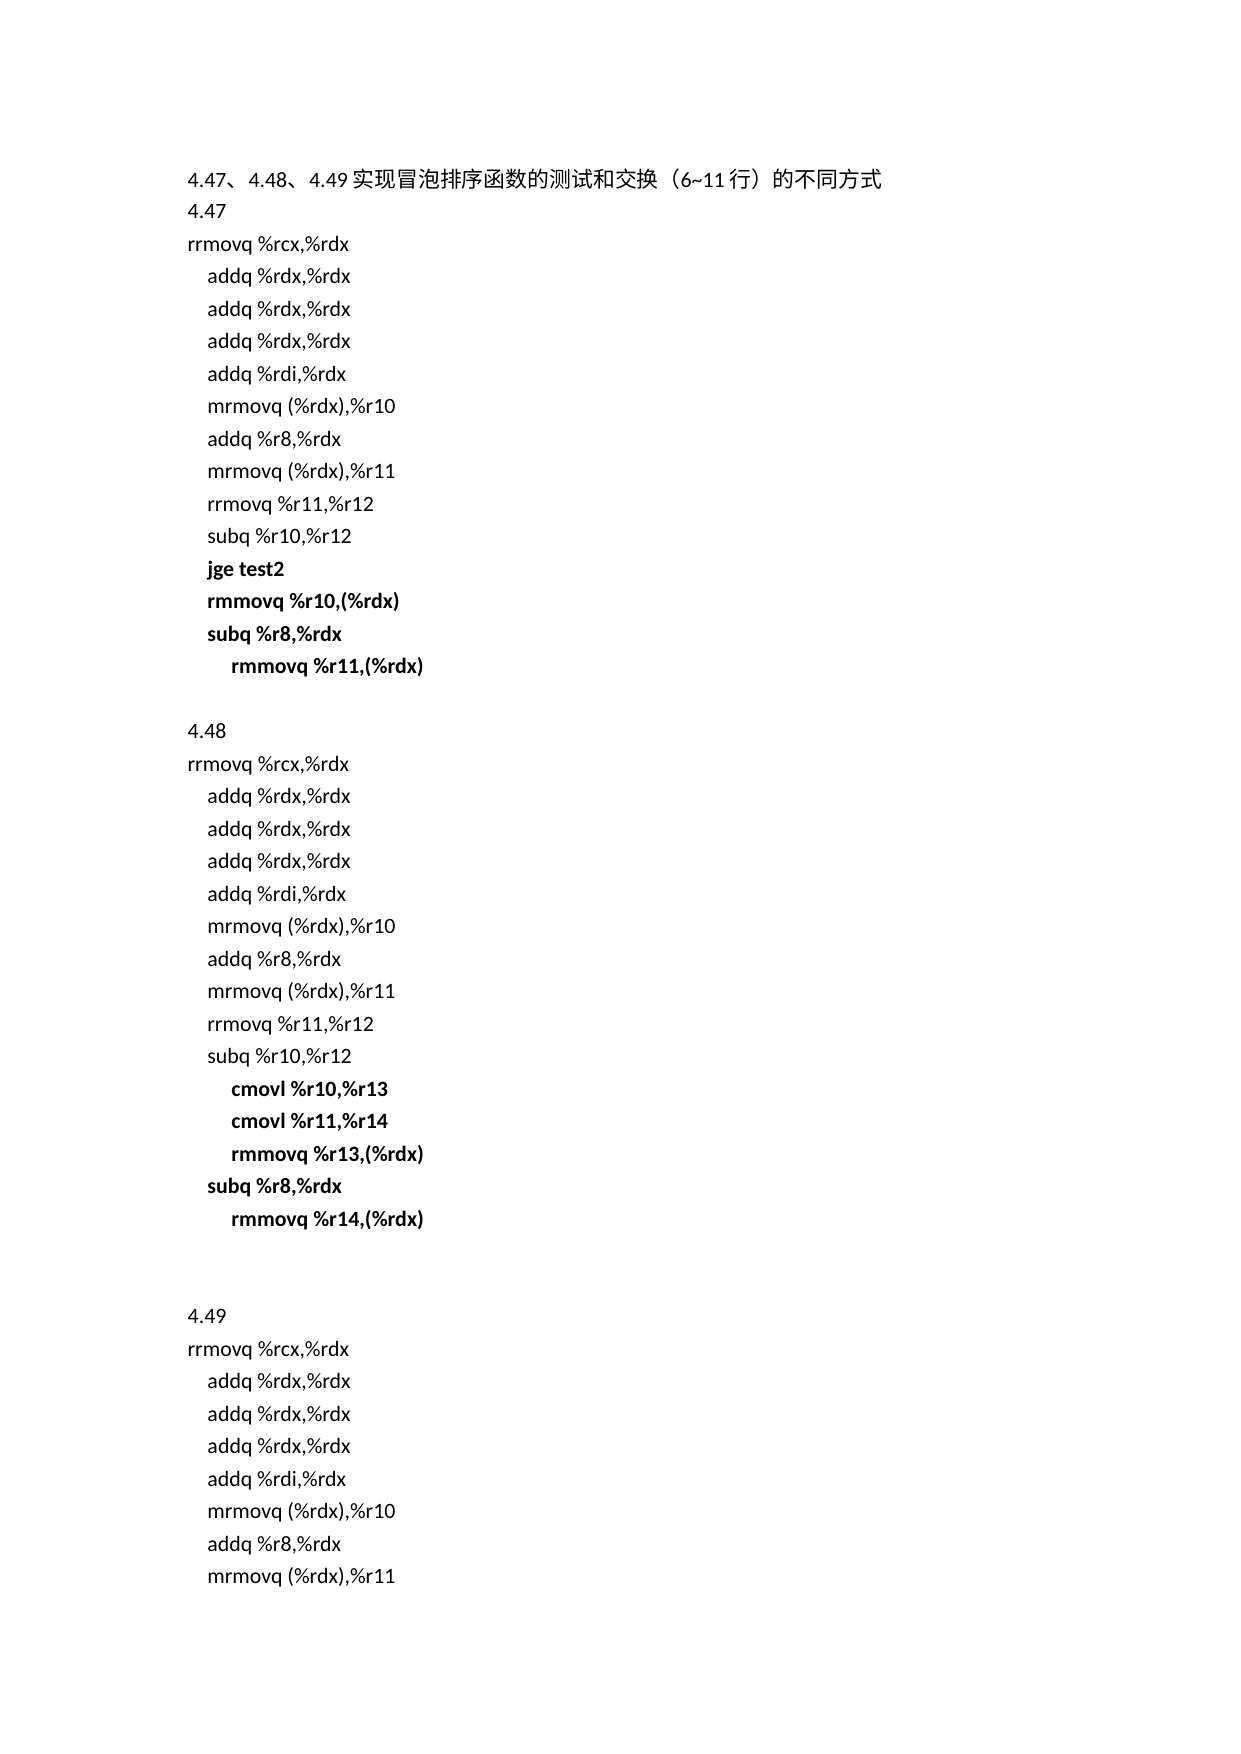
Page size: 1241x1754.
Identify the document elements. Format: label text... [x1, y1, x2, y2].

text rrmovq %rcx,%rdx [187, 747, 1053, 779]
text rrmovq %rcx,%rdx [187, 227, 1053, 259]
text addq %rdx,%rdx [187, 324, 1053, 357]
text mrmovq (%rdx),%r11 [187, 974, 1053, 1007]
text subq %r8,%rdx [187, 1169, 1053, 1202]
text addq %rdx,%rdx [187, 1397, 1053, 1429]
text addq %r8,%rdx [187, 942, 1053, 974]
text subq %r10,%r12 [187, 1039, 1053, 1072]
text mrmovq (%rdx),%r10 [187, 909, 1053, 942]
text rmmovq %r10,(%rdx) [187, 584, 1053, 617]
text mrmovq (%rdx),%r10 [187, 1494, 1053, 1527]
text addq %rdx,%rdx [187, 1429, 1053, 1462]
text rmmovq %r11,(%rdx) [187, 649, 1053, 682]
text addq %rdi,%rdx [187, 1462, 1053, 1494]
text addq %rdx,%rdx [187, 812, 1053, 844]
text mrmovq (%rdx),%r11 [187, 454, 1053, 487]
text rrmovq %rcx,%rdx [187, 1332, 1053, 1364]
text 4.48 [187, 714, 1053, 747]
text addq %rdx,%rdx [187, 292, 1053, 324]
text cmovl %r10,%r13 [187, 1072, 1053, 1104]
text 4.47 [187, 194, 1053, 227]
text rmmovq %r14,(%rdx) [187, 1202, 1053, 1234]
text 4.49 [187, 1299, 1053, 1332]
text 4.47、4.48、4.49实现冒泡排序函数的测试和交换（6~11行）的不同方式 [187, 162, 1053, 194]
text addq %rdx,%rdx [187, 779, 1053, 812]
text addq %r8,%rdx [187, 422, 1053, 454]
text rrmovq %r11,%r12 [187, 487, 1053, 519]
text addq %rdx,%rdx [187, 259, 1053, 292]
text rrmovq %r11,%r12 [187, 1007, 1053, 1039]
text rmmovq %r13,(%rdx) [187, 1137, 1053, 1169]
text mrmovq (%rdx),%r11 [187, 1559, 1053, 1592]
text subq %r10,%r12 [187, 519, 1053, 552]
text cmovl %r11,%r14 [187, 1104, 1053, 1137]
text addq %rdi,%rdx [187, 357, 1053, 389]
text addq %rdx,%rdx [187, 1364, 1053, 1397]
text addq %rdi,%rdx [187, 877, 1053, 909]
text addq %rdx,%rdx [187, 844, 1053, 877]
text subq %r8,%rdx [187, 617, 1053, 649]
text mrmovq (%rdx),%r10 [187, 389, 1053, 422]
text jge test2 [187, 552, 1053, 584]
text addq %r8,%rdx [187, 1527, 1053, 1559]
